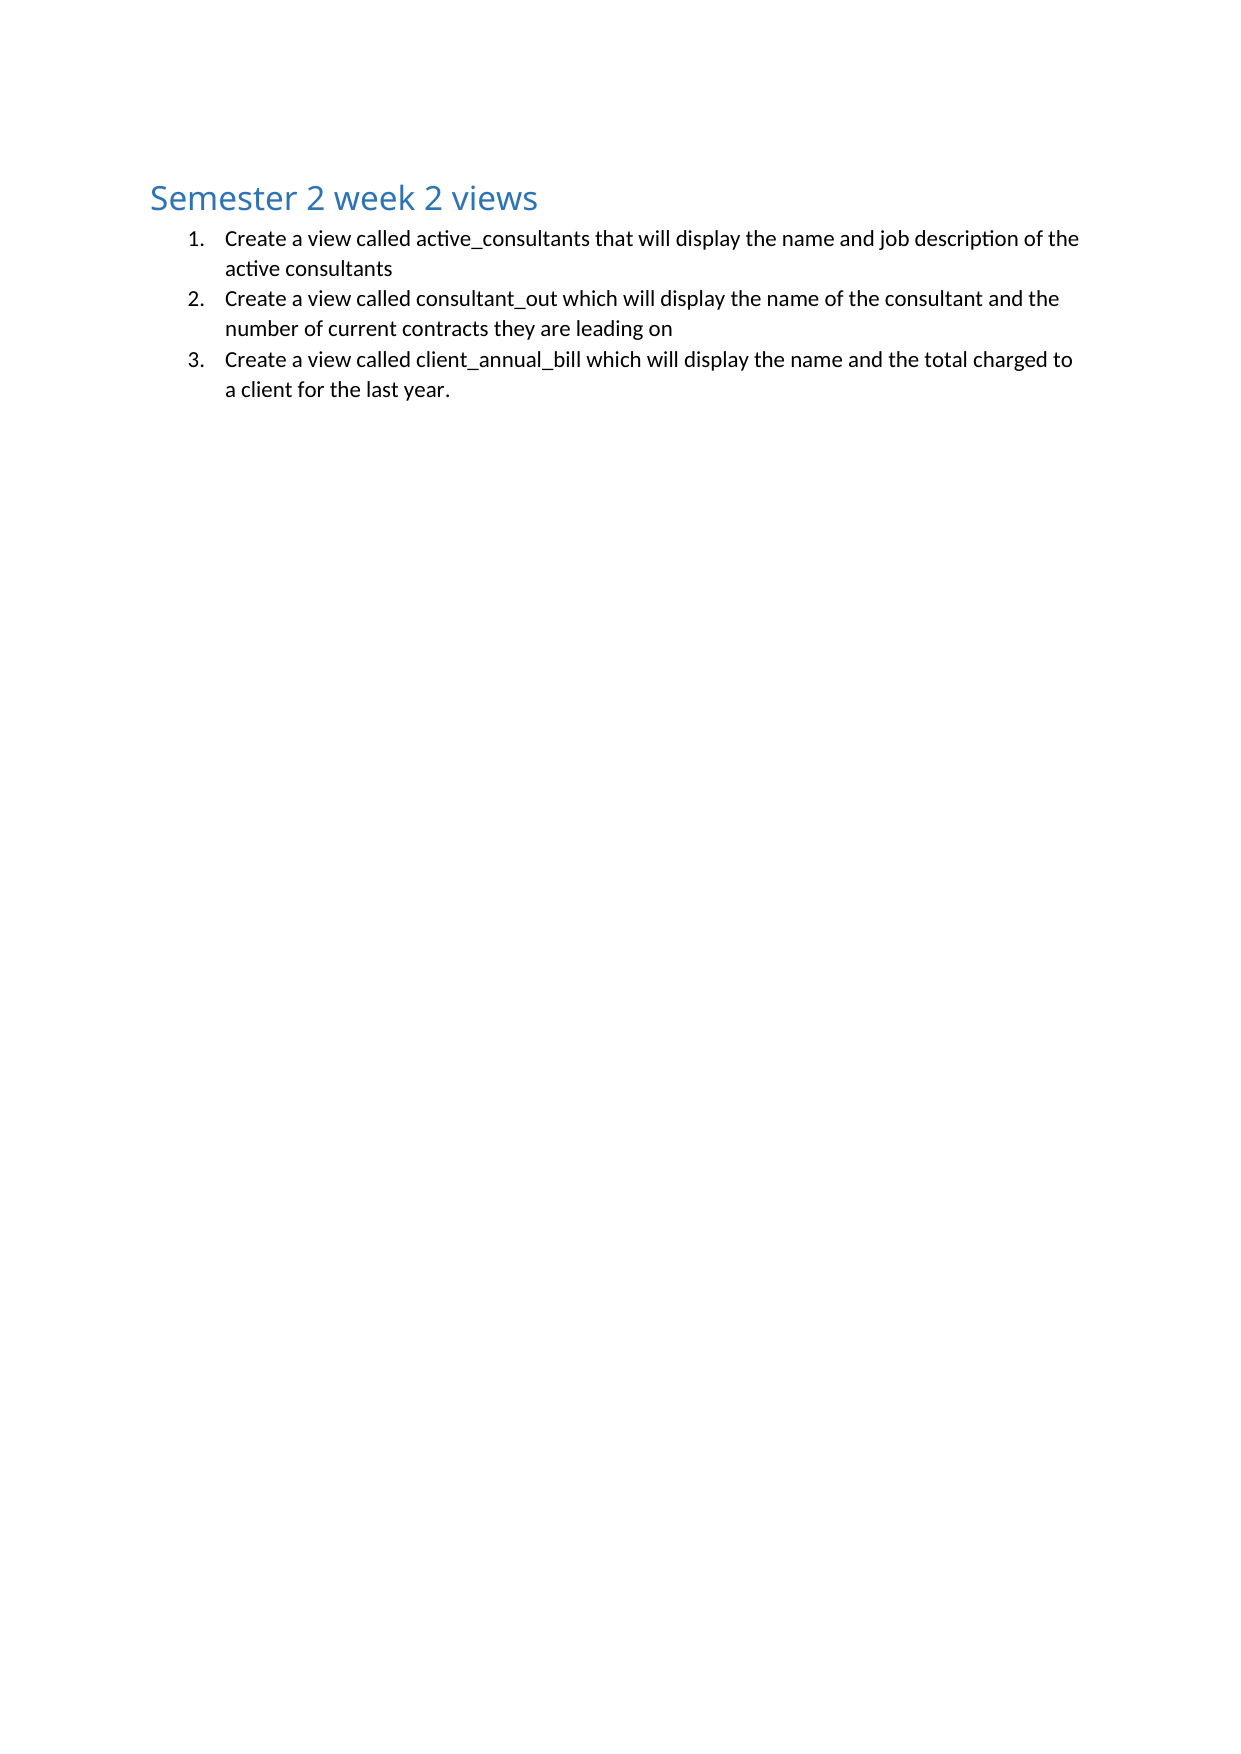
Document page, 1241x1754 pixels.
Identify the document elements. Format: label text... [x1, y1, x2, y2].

subtitle Semester 2 week 2 views [150, 175, 1090, 220]
list Create a view called active_consultants that will display the name and job description of the active consultants [187, 224, 1090, 282]
list Create a view called consultant_out which will display the name of the consultant and the number of current contracts they are leading on [187, 284, 1090, 343]
list Create a view called client_annual_bill which will display the name and the total charged to a client for the last year. [187, 345, 1090, 403]
